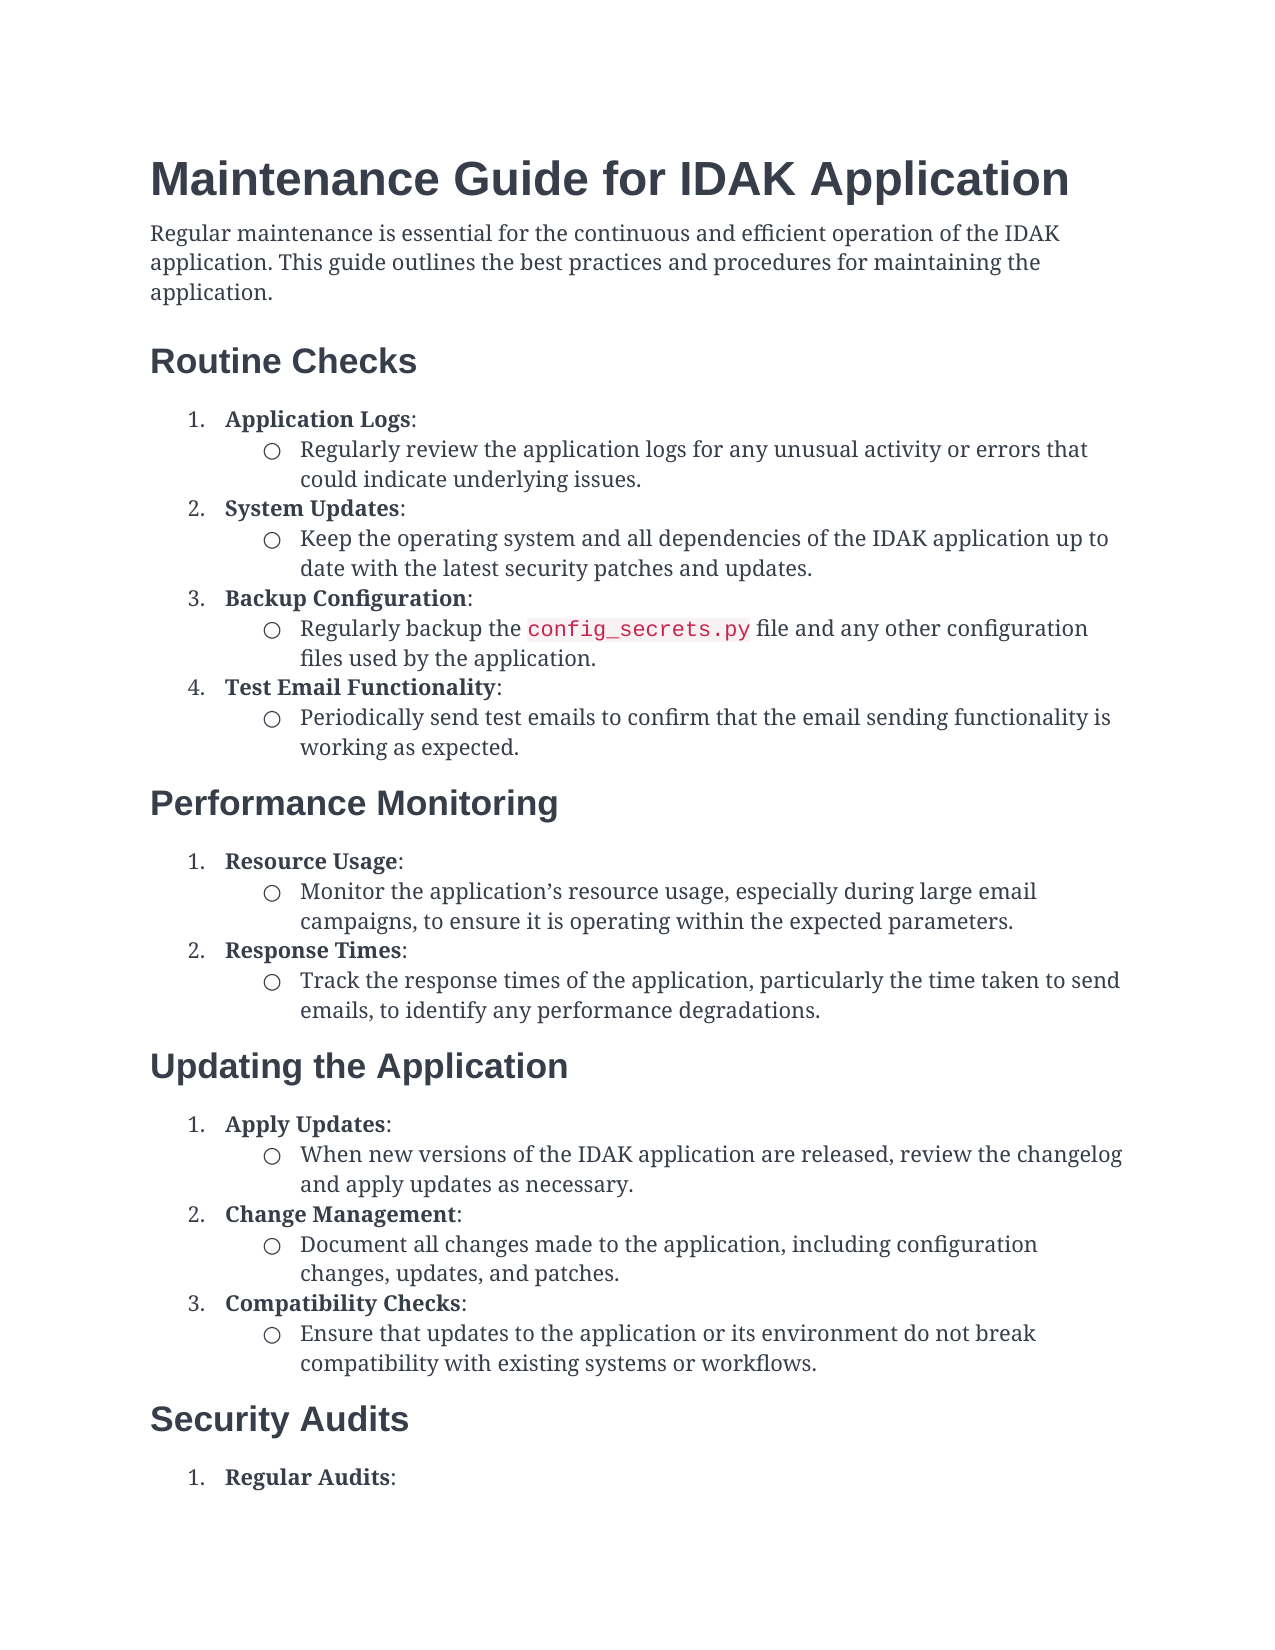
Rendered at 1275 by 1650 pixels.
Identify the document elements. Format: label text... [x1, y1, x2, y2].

list Regular Audits: [187, 1462, 1125, 1492]
list Ensure that updates to the application or its environment do not break compatibility with existing systems or workflows. [262, 1318, 1125, 1377]
list Regularly backup the config_secrets.py file and any other configuration files used by the application. [262, 612, 1125, 672]
text Regular maintenance is essential for the continuous and efficient operation of the IDAK application. This guide outlines the best practices and procedures for maintaining the application. [150, 218, 1125, 307]
list Change Management: [187, 1199, 1125, 1228]
subtitle Routine Checks [150, 340, 1125, 381]
subtitle Security Audits [150, 1398, 1125, 1439]
list Monitor the application’s resource usage, especially during large email campaigns, to ensure it is operating within the expected parameters. [262, 876, 1125, 936]
subtitle Maintenance Guide for IDAK Application [150, 150, 1125, 205]
list System Updates: [187, 493, 1125, 523]
list Test Email Functionality: [187, 672, 1125, 702]
list Application Logs: [187, 404, 1125, 434]
list Response Times: [187, 936, 1125, 965]
list Resource Usage: [187, 846, 1125, 876]
subtitle Performance Monitoring [150, 782, 1125, 823]
list Regularly review the application logs for any unusual activity or errors that could indicate underlying issues. [262, 434, 1125, 493]
list When new versions of the IDAK application are released, review the changelog and apply updates as necessary. [262, 1139, 1125, 1199]
list Apply Updates: [187, 1109, 1125, 1139]
list Compatibility Checks: [187, 1288, 1125, 1318]
subtitle Updating the Application [150, 1046, 1125, 1086]
list Keep the operating system and all dependencies of the IDAK application up to date with the latest security patches and updates. [262, 523, 1125, 583]
list Periodically send test emails to confirm that the email sending functionality is working as expected. [262, 702, 1125, 762]
list Backup Configuration: [187, 583, 1125, 612]
list Track the response times of the application, particularly the time taken to send emails, to identify any performance degradations. [262, 965, 1125, 1025]
list Document all changes made to the application, including configuration changes, updates, and patches. [262, 1228, 1125, 1288]
